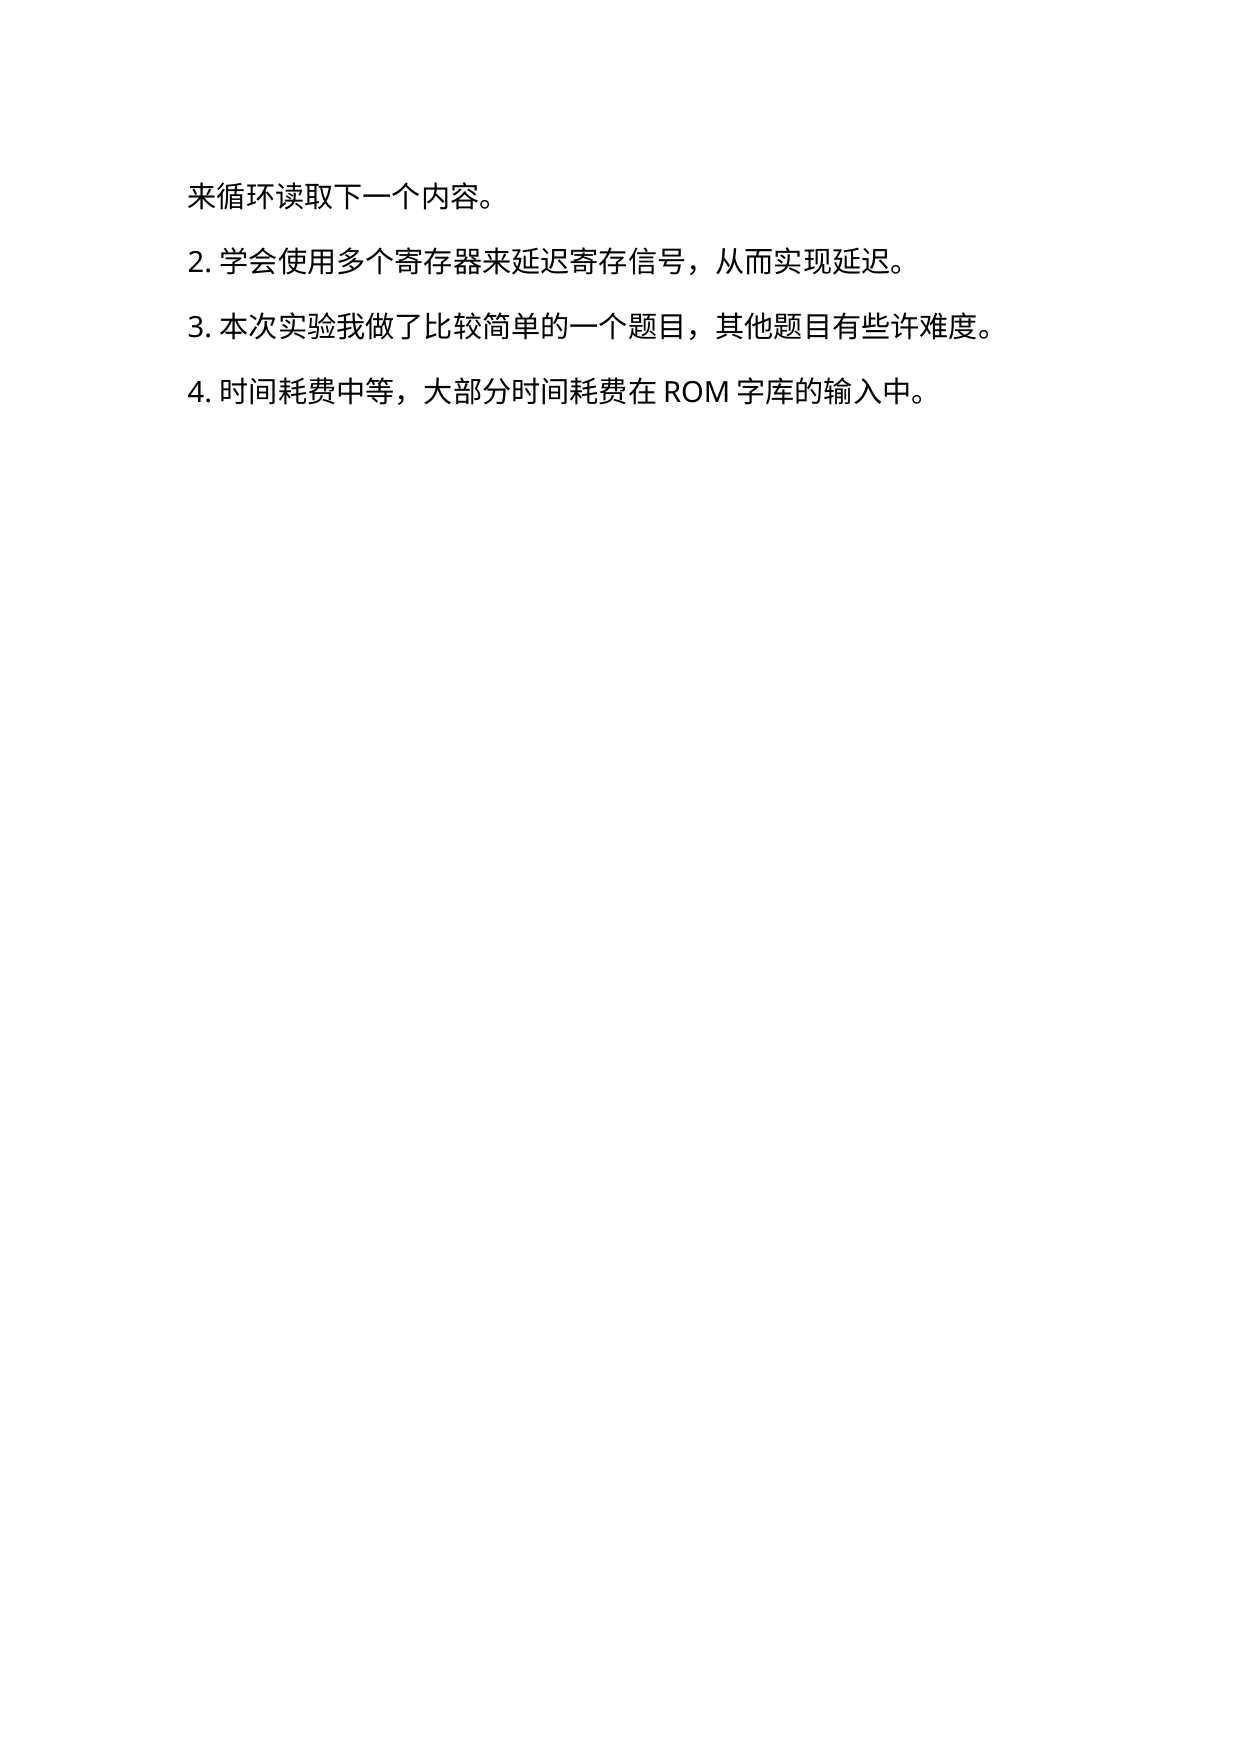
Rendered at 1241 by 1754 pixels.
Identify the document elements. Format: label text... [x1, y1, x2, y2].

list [187, 162, 1053, 227]
list 时间耗费中等，大部分时间耗费在ROM字库的输入中。 [187, 357, 1053, 422]
list 本次实验我做了比较简单的一个题目，其他题目有些许难度。 [187, 292, 1053, 357]
list 学会使用多个寄存器来延迟寄存信号，从而实现延迟。 [187, 227, 1053, 292]
